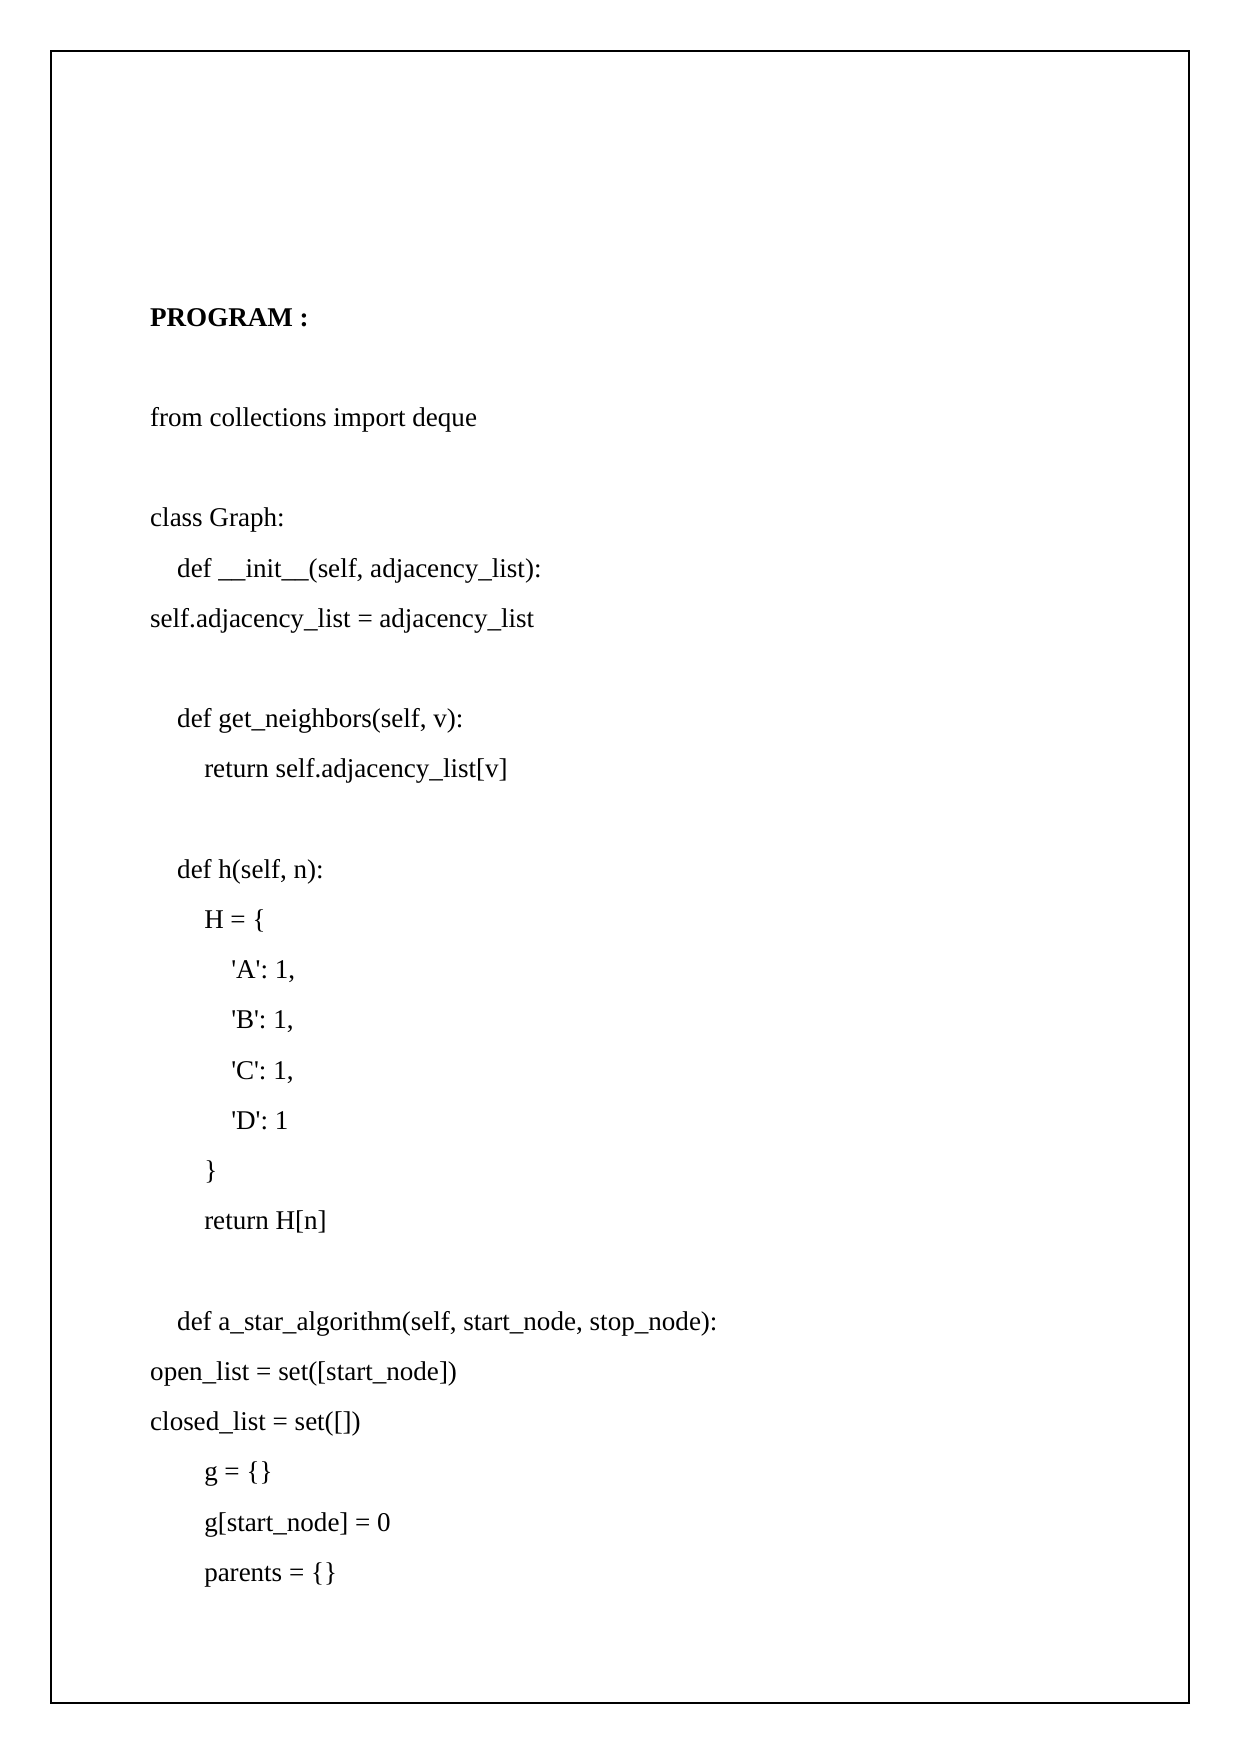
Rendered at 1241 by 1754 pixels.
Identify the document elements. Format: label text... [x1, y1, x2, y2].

text self.adjacency_list = adjacency_list [150, 602, 1090, 633]
text parents = {} [150, 1556, 1090, 1587]
text def a_star_algorithm(self, start_node, stop_node): [150, 1305, 1090, 1336]
text closed_list = set([]) [150, 1405, 1090, 1436]
text PROGRAM : [150, 301, 1090, 332]
text from collections import deque [150, 401, 1090, 432]
text H = { [150, 903, 1090, 934]
text def h(self, n): [150, 853, 1090, 884]
text return H[n] [150, 1204, 1090, 1236]
text def __init__(self, adjacency_list): [150, 552, 1090, 583]
text g = {} [150, 1455, 1090, 1487]
text 'A': 1, [150, 953, 1090, 984]
text def get_neighbors(self, v): [150, 702, 1090, 733]
text class Graph: [150, 501, 1090, 533]
text 'D': 1 [150, 1104, 1090, 1135]
text open_list = set([start_node]) [150, 1355, 1090, 1386]
text } [150, 1154, 1090, 1185]
text 'C': 1, [150, 1054, 1090, 1085]
text return self.adjacency_list[v] [150, 752, 1090, 784]
text 'B': 1, [150, 1003, 1090, 1035]
text g[start_node] = 0 [150, 1506, 1090, 1537]
